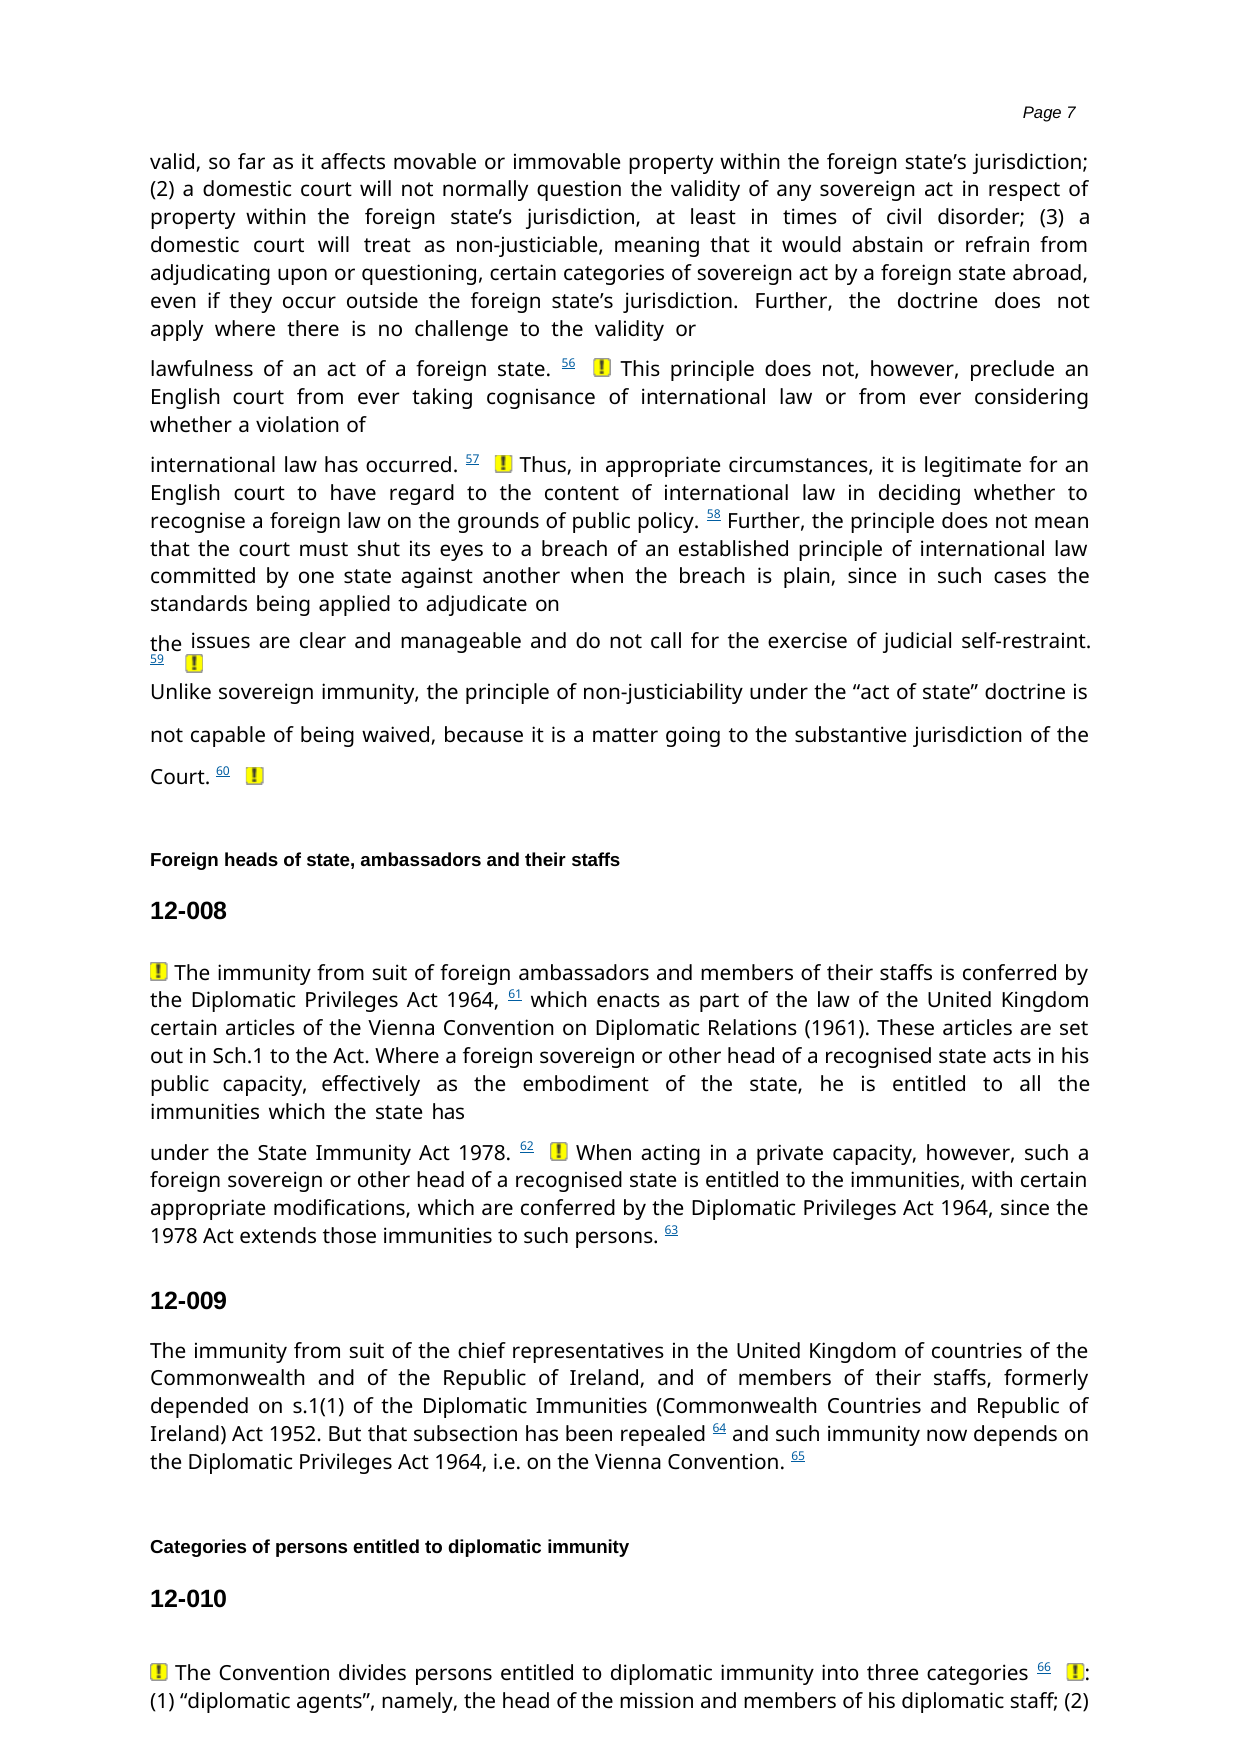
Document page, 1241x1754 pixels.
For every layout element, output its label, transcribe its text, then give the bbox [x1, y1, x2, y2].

text under the State Immunity Act 1978. 62 When acting in a private capacity, however, such a foreign sovereign or other head of a recognised state is entitled to the immunities, with certain appropriate modifications, which are conferred by the Diplomatic Privileges Act 1964, since the 1978 Act extends those immunities to such persons. 63 [150, 1138, 1090, 1249]
text Unlike sovereign immunity, the principle of non-justiciability under the “act of state” doctrine is not capable of being waived, because it is a matter going to the substantive jurisdiction of the Court. 60 [150, 677, 1090, 791]
subtitle 12-008 [150, 896, 1093, 925]
text Categories of persons entitled to diplomatic immunity [150, 1536, 1093, 1558]
picture [494, 455, 513, 473]
text the issues are clear and manageable and do not call for the exercise of judicial self-restraint. 59 [150, 630, 1093, 677]
text Foreign heads of state, ambassadors and their staffs [150, 848, 1093, 870]
picture [150, 962, 168, 981]
picture [1066, 1663, 1085, 1681]
picture [593, 358, 611, 377]
text lawfulness of an act of a foreign state. 56 This principle does not, however, preclude an English court from ever taking cognisance of international law or from ever considering whether a violation of [150, 354, 1090, 438]
subtitle 12-009 [150, 1286, 1093, 1315]
picture [185, 654, 203, 673]
subtitle 12-010 [150, 1584, 1093, 1612]
text international law has occurred. 57 Thus, in appropriate circumstances, it is legitimate for an English court to have regard to the content of international law in deciding whether to recognise a foreign law on the grounds of public policy. 58 Further, the principle does not mean that the court must shut its eyes to a breach of an established principle of international law committed by one state against another when the breach is plain, since in such cases the standards being applied to adjudicate on [150, 451, 1090, 618]
text The immunity from suit of foreign ambassadors and members of their staffs is conferred by the Diplomatic Privileges Act 1964, 61 which enacts as part of the law of the United Kingdom certain articles of the Vienna Convention on Diplomatic Relations (1961). These articles are set out in Sch.1 to the Act. Where a foreign sovereign or other head of a recognised state acts in his public capacity, effectively as the embodiment of the state, he is entitled to all the immunities which the state has [150, 958, 1090, 1126]
picture [245, 767, 264, 785]
text valid, so far as it affects movable or immovable property within the foreign state’s jurisdiction; (2) a domestic court will not normally question the validity of any sovereign act in respect of property within the foreign state’s jurisdiction, at least in times of civil disorder; (3) a domestic court will treat as non-justiciable, meaning that it would abstain or refrain from adjudicating upon or questioning, certain categories of sovereign act by a foreign state abroad, even if they occur outside the foreign state’s jurisdiction. Further, the doctrine does not apply where there is no challenge to the validity or [150, 147, 1090, 342]
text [150, 1659, 1090, 1714]
text The immunity from suit of the chief representatives in the United Kingdom of countries of the Commonwealth and of the Republic of Ireland, and of members of their staffs, formerly depended on s.1(1) of the Diplomatic Immunities (Commonwealth Countries and Republic of Ireland) Act 1952. But that subsection has been repealed 64 and such immunity now depends on the Diplomatic Privileges Act 1964, i.e. on the Vienna Convention. 65 [150, 1336, 1090, 1476]
picture [150, 1663, 168, 1681]
picture [550, 1142, 568, 1161]
